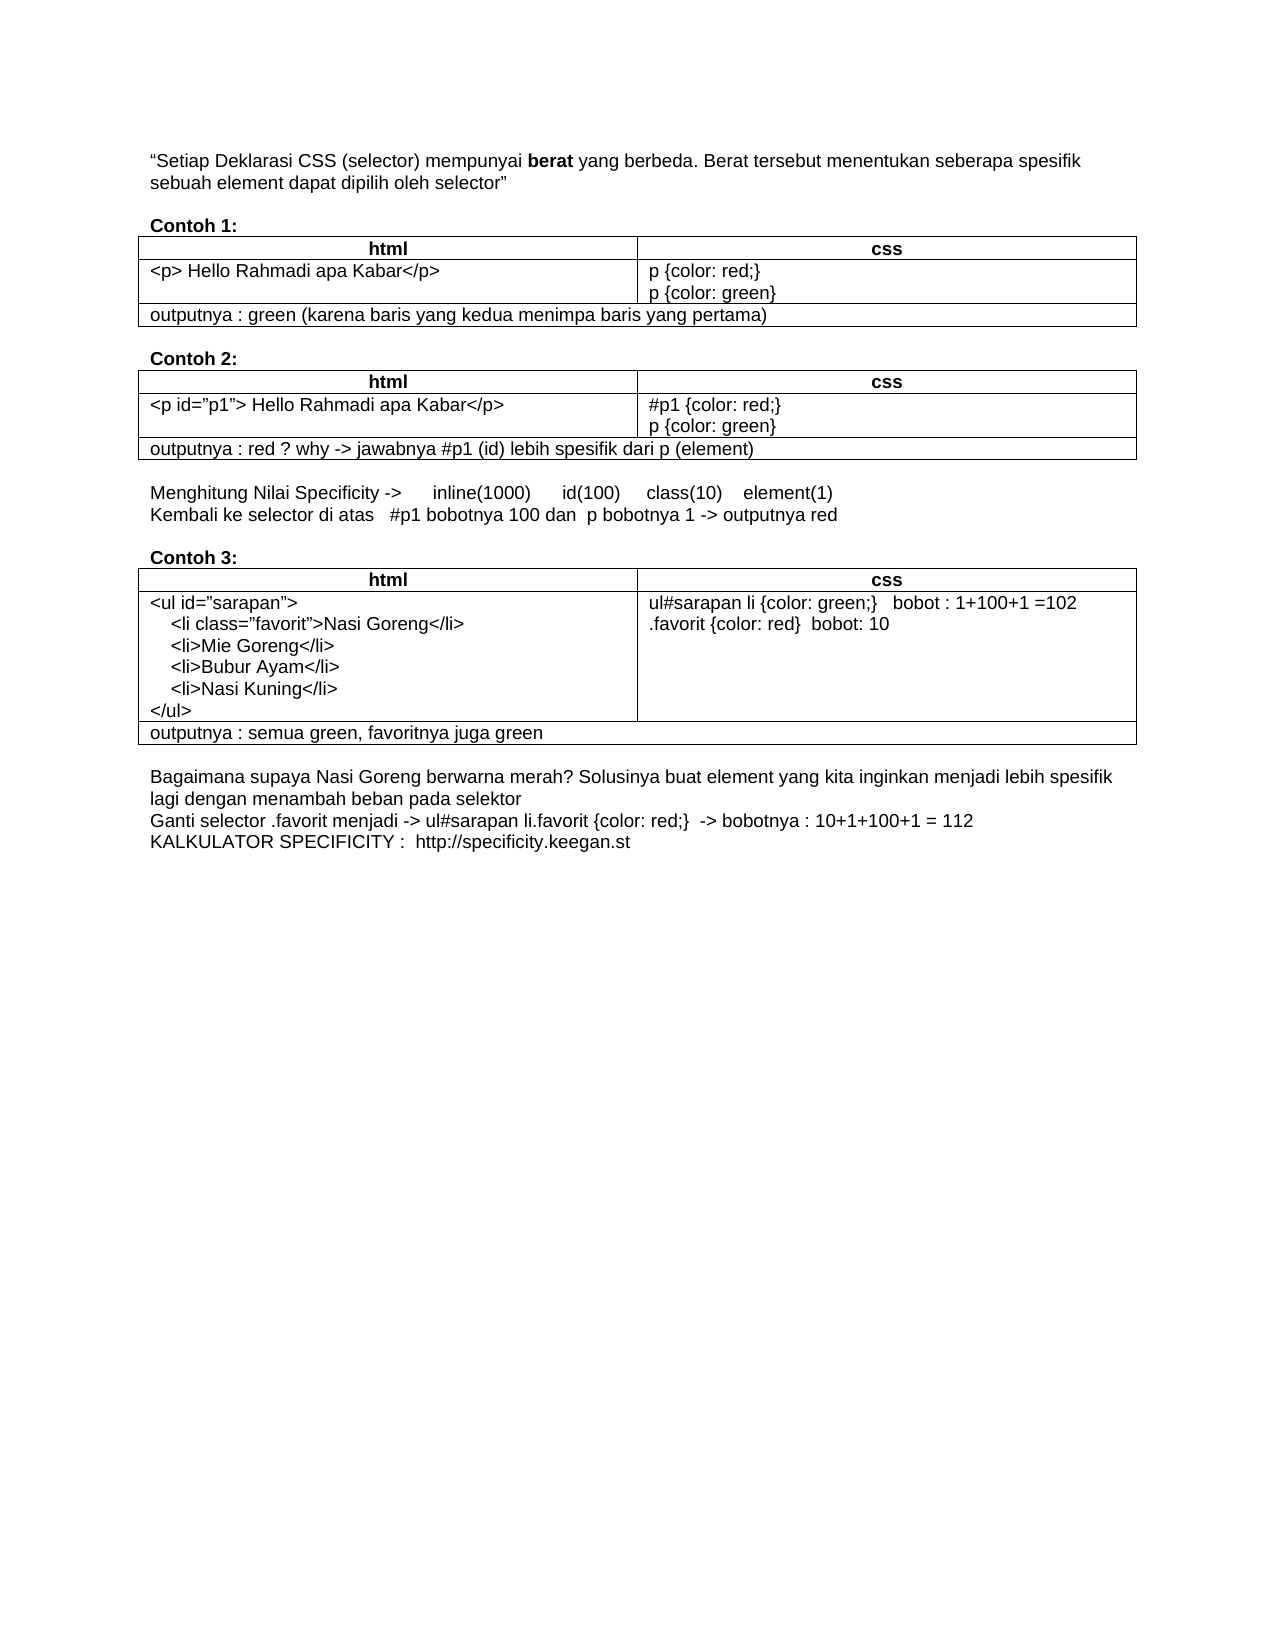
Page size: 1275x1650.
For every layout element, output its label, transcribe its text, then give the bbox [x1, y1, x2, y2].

text Contoh 2: [150, 348, 1125, 370]
table_header html [139, 237, 637, 259]
text Menghitung Nilai Specificity -> inline(1000) id(100) class(10) element(1) [150, 482, 1125, 503]
table_cell <ul id=”sarapan”> <li class=”favorit”>Nasi Goreng</li> <li>Mie Goreng</li> <li>Bubur Ayam</li> <li>Nasi Kuning</li> </ul> [139, 592, 637, 721]
text “Setiap Deklarasi CSS (selector) mempunyai berat yang berbeda. Berat tersebut menentukan seberapa spesifik sebuah element dapat dipilih oleh selector” [150, 150, 1125, 193]
table_header html [139, 371, 637, 392]
table_cell <p> Hello Rahmadi apa Kabar</p> [139, 260, 637, 303]
text KALKULATOR SPECIFICITY : http://specificity.keegan.st [150, 831, 1125, 852]
text Contoh 1: [150, 215, 1125, 236]
text Kembali ke selector di atas #p1 bobotnya 100 dan p bobotnya 1 -> outputnya red [150, 503, 1125, 525]
table_cell outputnya : semua green, favoritnya juga green [139, 722, 1136, 744]
table_cell ul#sarapan li {color: green;} bobot : 1+100+1 =102 .favorit {color: red} bobot: 10 [638, 592, 1136, 721]
table_cell outputnya : red ? why -> jawabnya #p1 (id) lebih spesifik dari p (element) [139, 438, 1136, 459]
table_header css [638, 237, 1136, 259]
text Contoh 3: [150, 546, 1125, 568]
table_header css [638, 371, 1136, 392]
text Bagaimana supaya Nasi Goreng berwarna merah? Solusinya buat element yang kita inginkan menjadi lebih spesifik lagi dengan menambah beban pada selektor [150, 766, 1125, 809]
text Ganti selector .favorit menjadi -> ul#sarapan li.favorit {color: red;} -> bobotnya : 10+1+100+1 = 112 [150, 809, 1125, 831]
table_cell #p1 {color: red;} p {color: green} [638, 394, 1136, 437]
table_header html [139, 569, 637, 591]
table_cell p {color: red;} p {color: green} [638, 260, 1136, 303]
table_cell outputnya : green (karena baris yang kedua menimpa baris yang pertama) [139, 304, 1136, 326]
table_cell <p id=”p1”> Hello Rahmadi apa Kabar</p> [139, 394, 637, 437]
table_header css [638, 569, 1136, 591]
